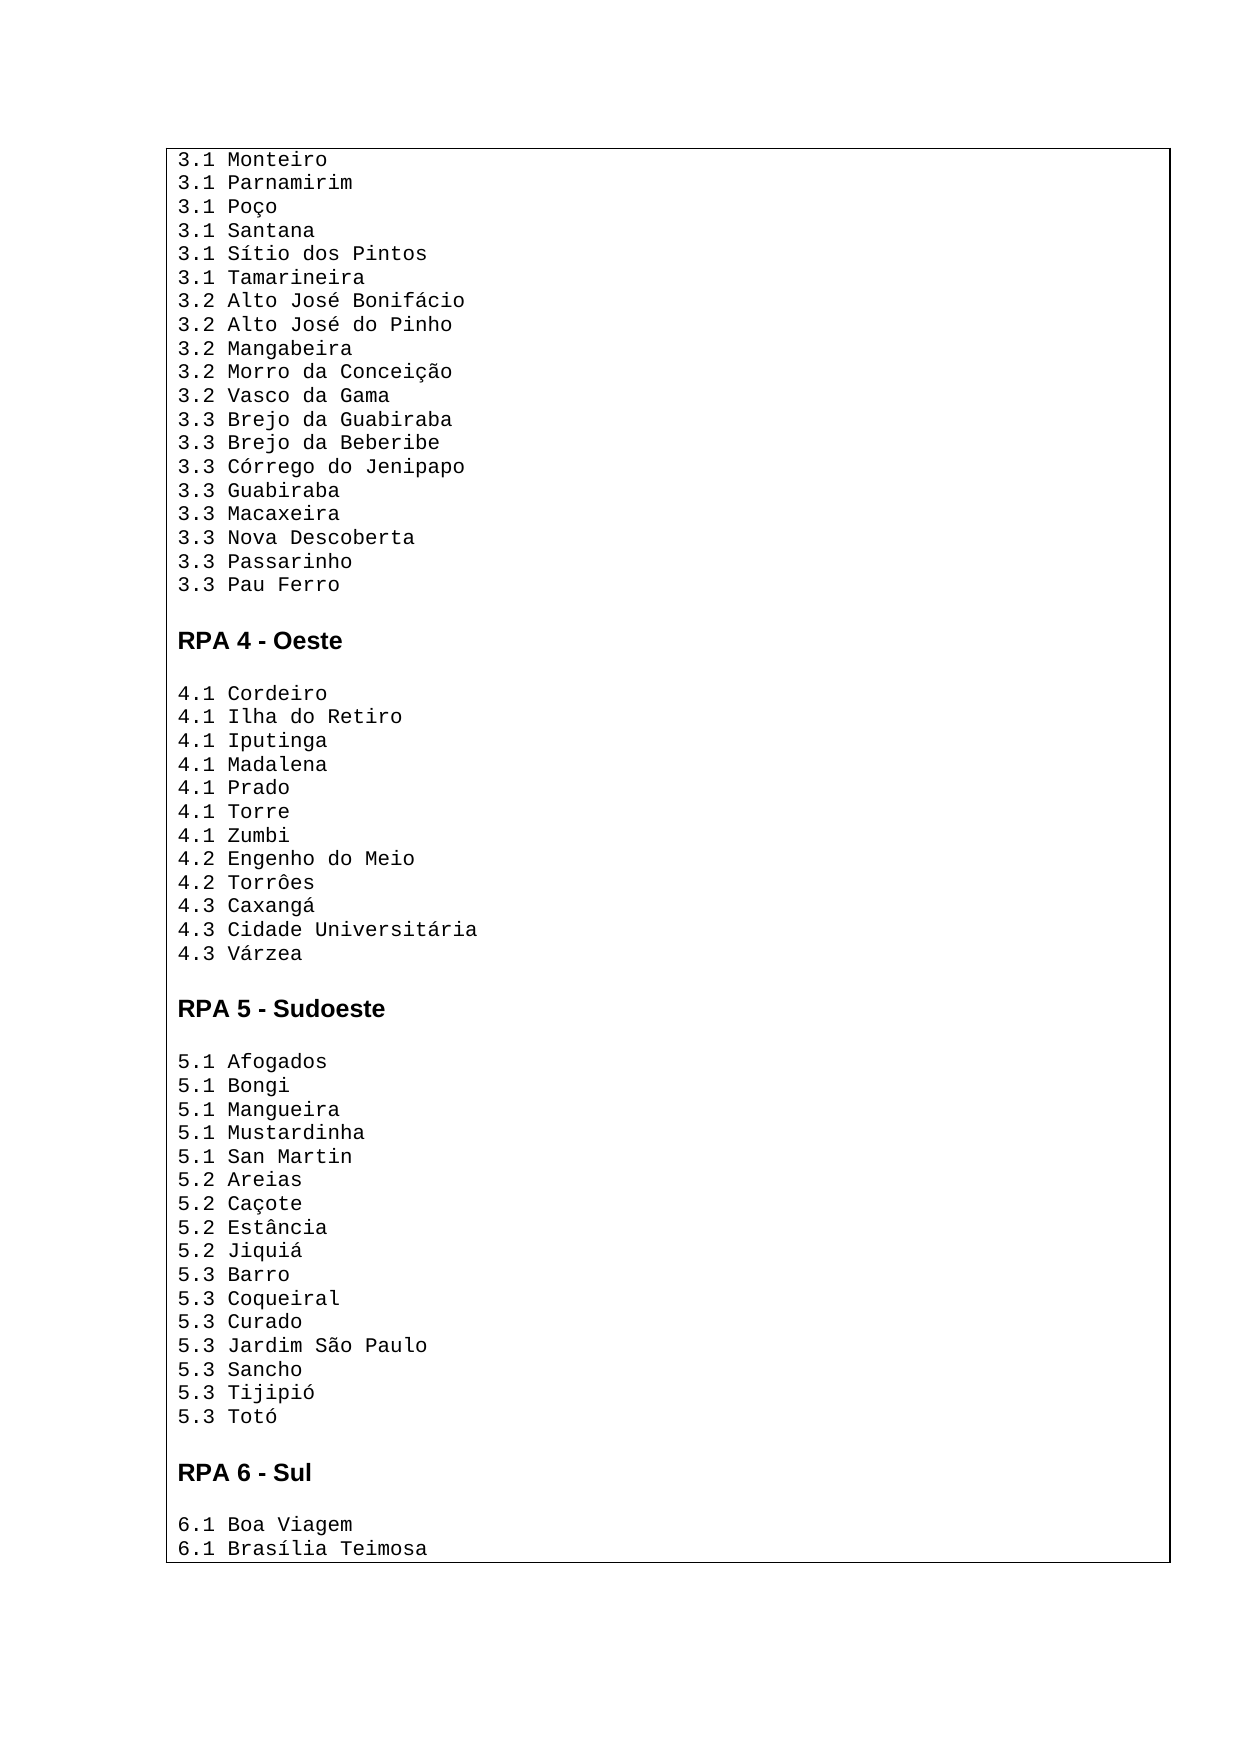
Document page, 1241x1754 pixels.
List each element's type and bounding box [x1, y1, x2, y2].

table_cell [167, 149, 1169, 1562]
